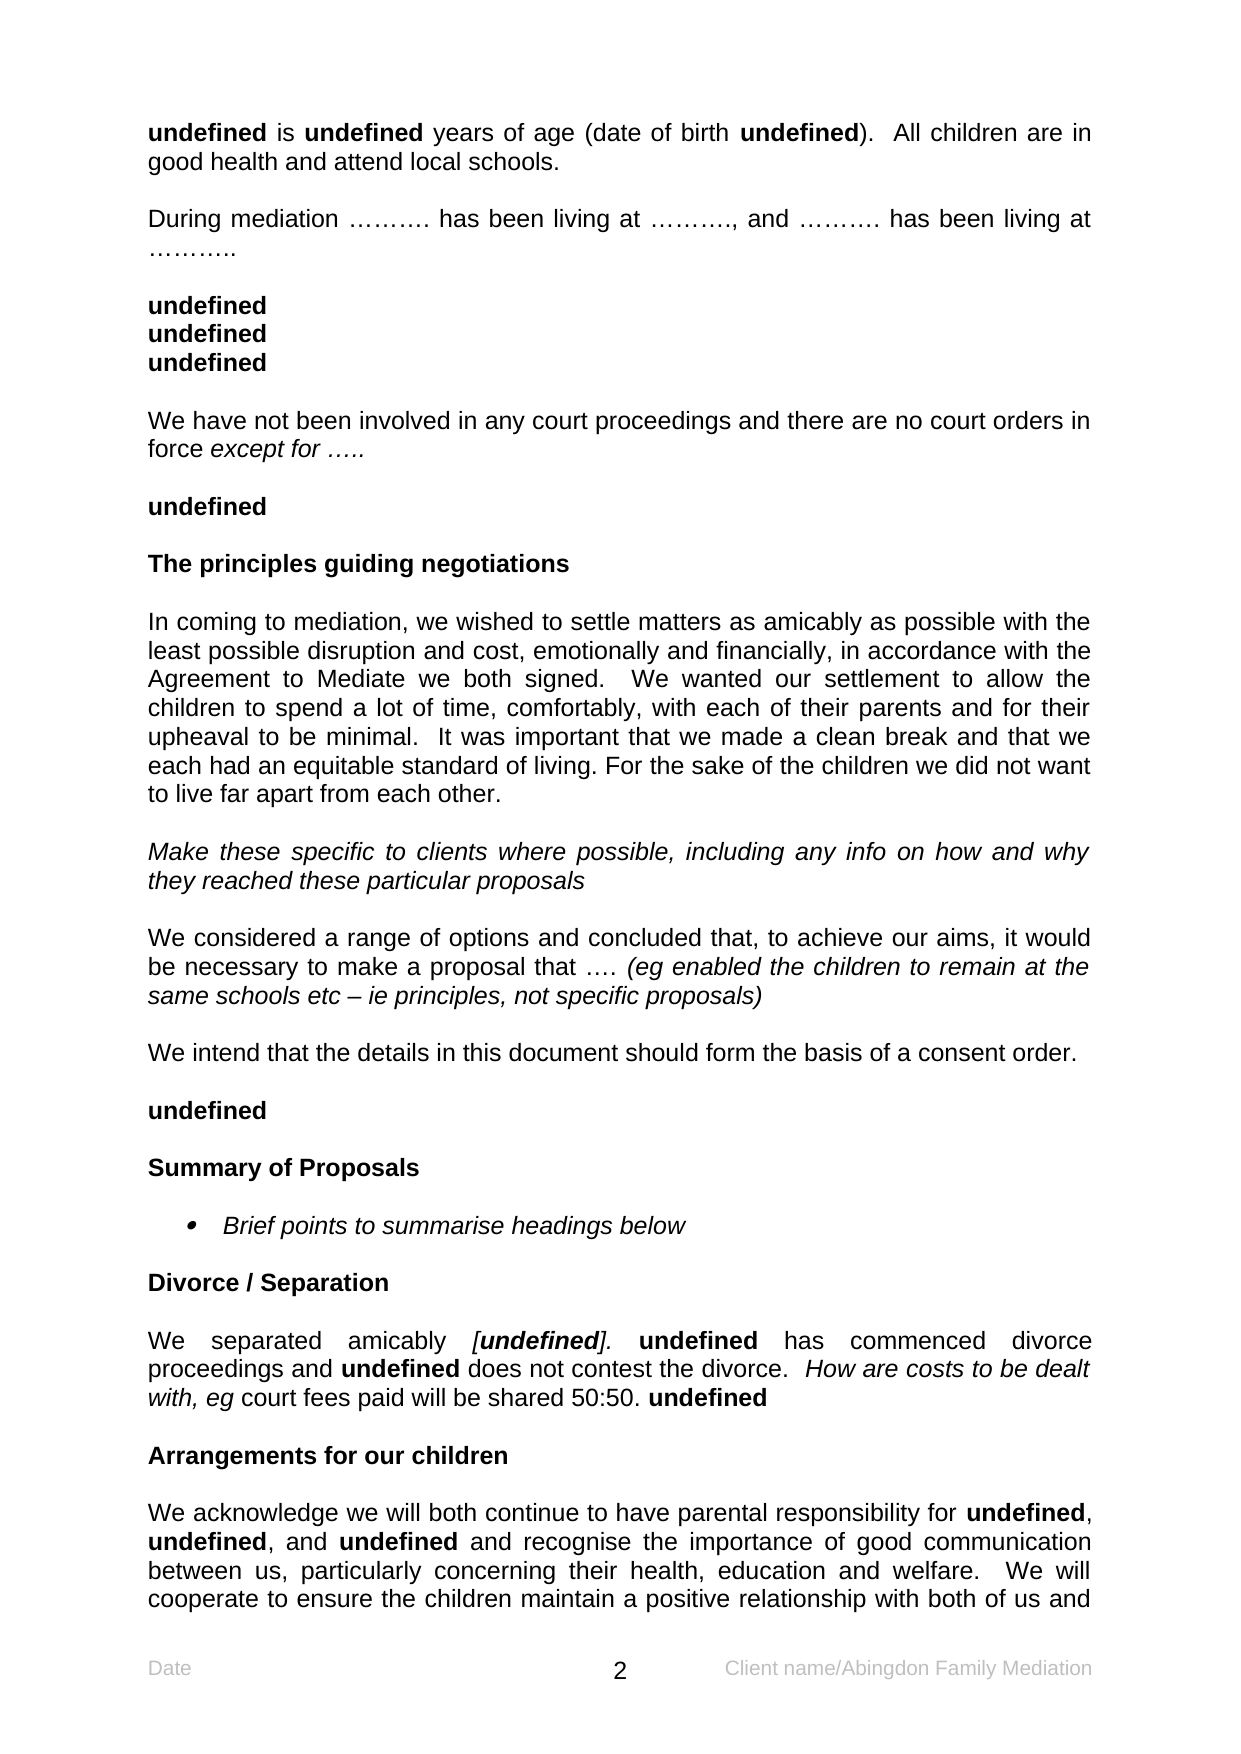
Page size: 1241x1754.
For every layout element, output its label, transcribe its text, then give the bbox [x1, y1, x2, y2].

text undefined [148, 319, 1092, 348]
text undefined [148, 348, 1092, 377]
text We intend that the details in this document should form the basis of a consent order. [148, 1038, 1092, 1067]
subtitle Arrangements for our children [148, 1441, 1092, 1469]
text During mediation ………. has been living at ………., and ………. has been living at ……….. [148, 204, 1092, 262]
subtitle The principles guiding negotiations [148, 549, 1092, 578]
text We separated amicably [undefined]. undefined has commenced divorce proceedings and undefined does not contest the divorce. How are costs to be dealt with, eg court fees paid will be shared 50:50. undefined [148, 1326, 1092, 1412]
subtitle Divorce / Separation [148, 1268, 1092, 1297]
text Make these specific to clients where possible, including any info on how and why they reached these particular proposals [148, 837, 1092, 894]
text Summary of Proposals [148, 1153, 1092, 1182]
text undefined [148, 1096, 1092, 1124]
text We considered a range of options and concluded that, to achieve our aims, it would be necessary to make a proposal that …. (eg enabled the children to remain at the same schools etc – ie principles, not specific proposals) [148, 923, 1092, 1009]
text undefined [148, 291, 1092, 319]
list Brief points to summarise headings below [185, 1211, 1092, 1239]
text In coming to mediation, we wished to settle matters as amicably as possible with the least possible disruption and cost, emotionally and financially, in accordance with the Agreement to Mediate we both signed. We wanted our settlement to allow the children to spend a lot of time, comfortably, with each of their parents and for their upheaval to be minimal. It was important that we made a clean break and that we each had an equitable standard of living. For the sake of the children we did not want to live far apart from each other. [148, 607, 1092, 808]
text undefined [148, 492, 1092, 521]
text We have not been involved in any court proceedings and there are no court orders in force except for ….. [148, 406, 1092, 463]
